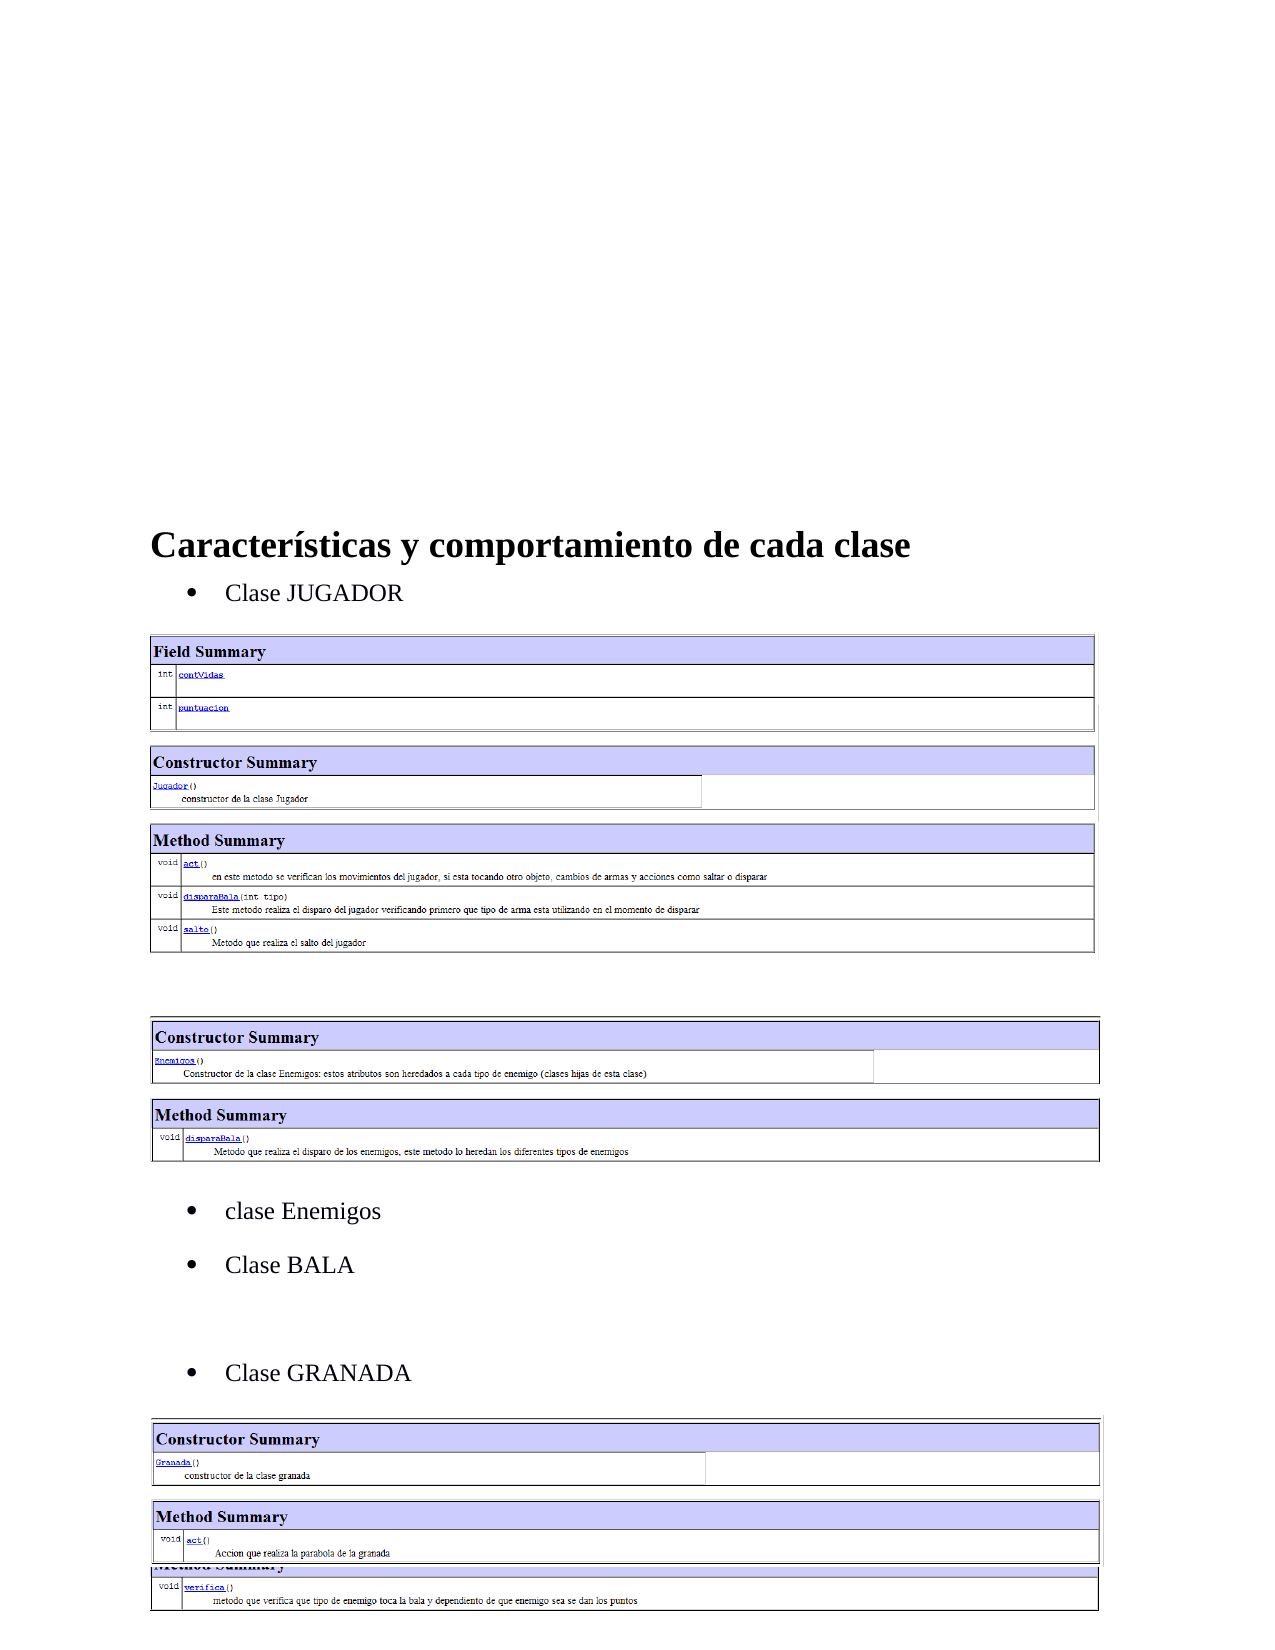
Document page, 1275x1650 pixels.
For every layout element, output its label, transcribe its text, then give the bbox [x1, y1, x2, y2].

picture [150, 1415, 1104, 1614]
list Clase GRANADA [187, 1358, 1125, 1386]
picture [150, 1015, 1101, 1171]
list Clase JUGADOR [187, 578, 1125, 607]
list Clase BALA [187, 1250, 1125, 1279]
list Características y comportamiento de cada clase [150, 522, 1125, 566]
picture [150, 632, 1099, 959]
